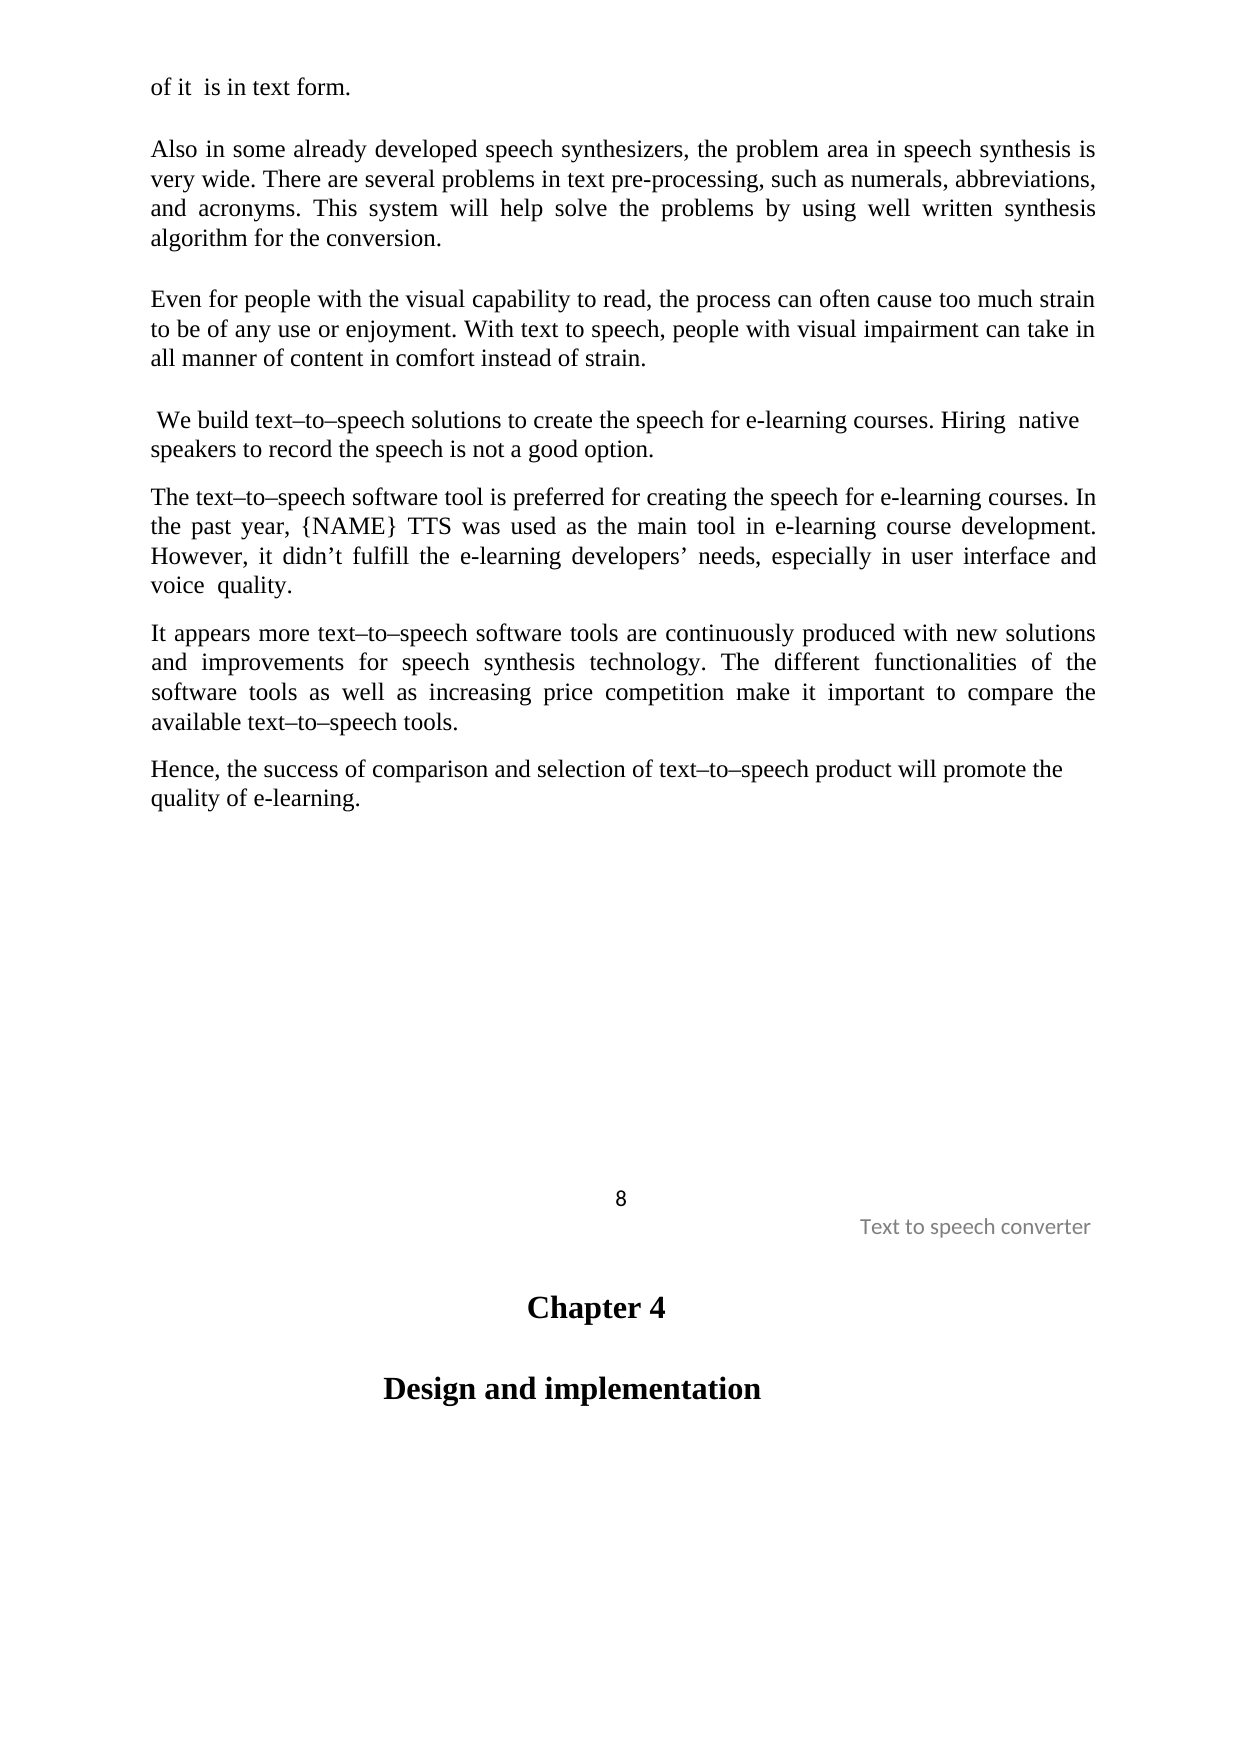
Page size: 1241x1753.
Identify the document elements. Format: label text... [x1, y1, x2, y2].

text It appears more text–to–speech software tools are continuously produced with new solutions and improvements for speech synthesis technology. The different functionalities of the software tools as well as increasing price competition make it important to compare the available text–to–speech tools. [151, 618, 1097, 735]
text Design and implementation [375, 1369, 1117, 1407]
text Hence, the success of comparison and selection of text–to–speech product will promote the quality of e-learning. [150, 754, 1097, 812]
text Chapter 4 [527, 1289, 1117, 1326]
text 8 [615, 1184, 1117, 1212]
text Text to speech converter [136, 1212, 1091, 1240]
text The text–to–speech software tool is preferred for creating the speech for e-learning courses. In the past year, {NAME} TTS was used as the main tool in e-learning course development. However, it didn’t fulfill the e-learning developers’ needs, especially in user interface and voice quality. [150, 482, 1097, 599]
text We build text–to–speech solutions to create the speech for e-learning courses. Hiring native speakers to record the speech is not a good option. [150, 405, 1097, 463]
text Even for people with the visual capability to read, the process can often cause too much strain to be of any use or enjoyment. With text to speech, people with visual impairment can take in all manner of content in comfort instead of strain. [150, 284, 1097, 372]
text Also in some already developed speech synthesizers, the problem area in speech synthesis is very wide. There are several problems in text pre-processing, such as numerals, abbreviations, and acronyms. This system will help solve the problems by using well written synthesis algorithm for the conversion. [150, 134, 1097, 252]
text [150, 72, 1097, 101]
